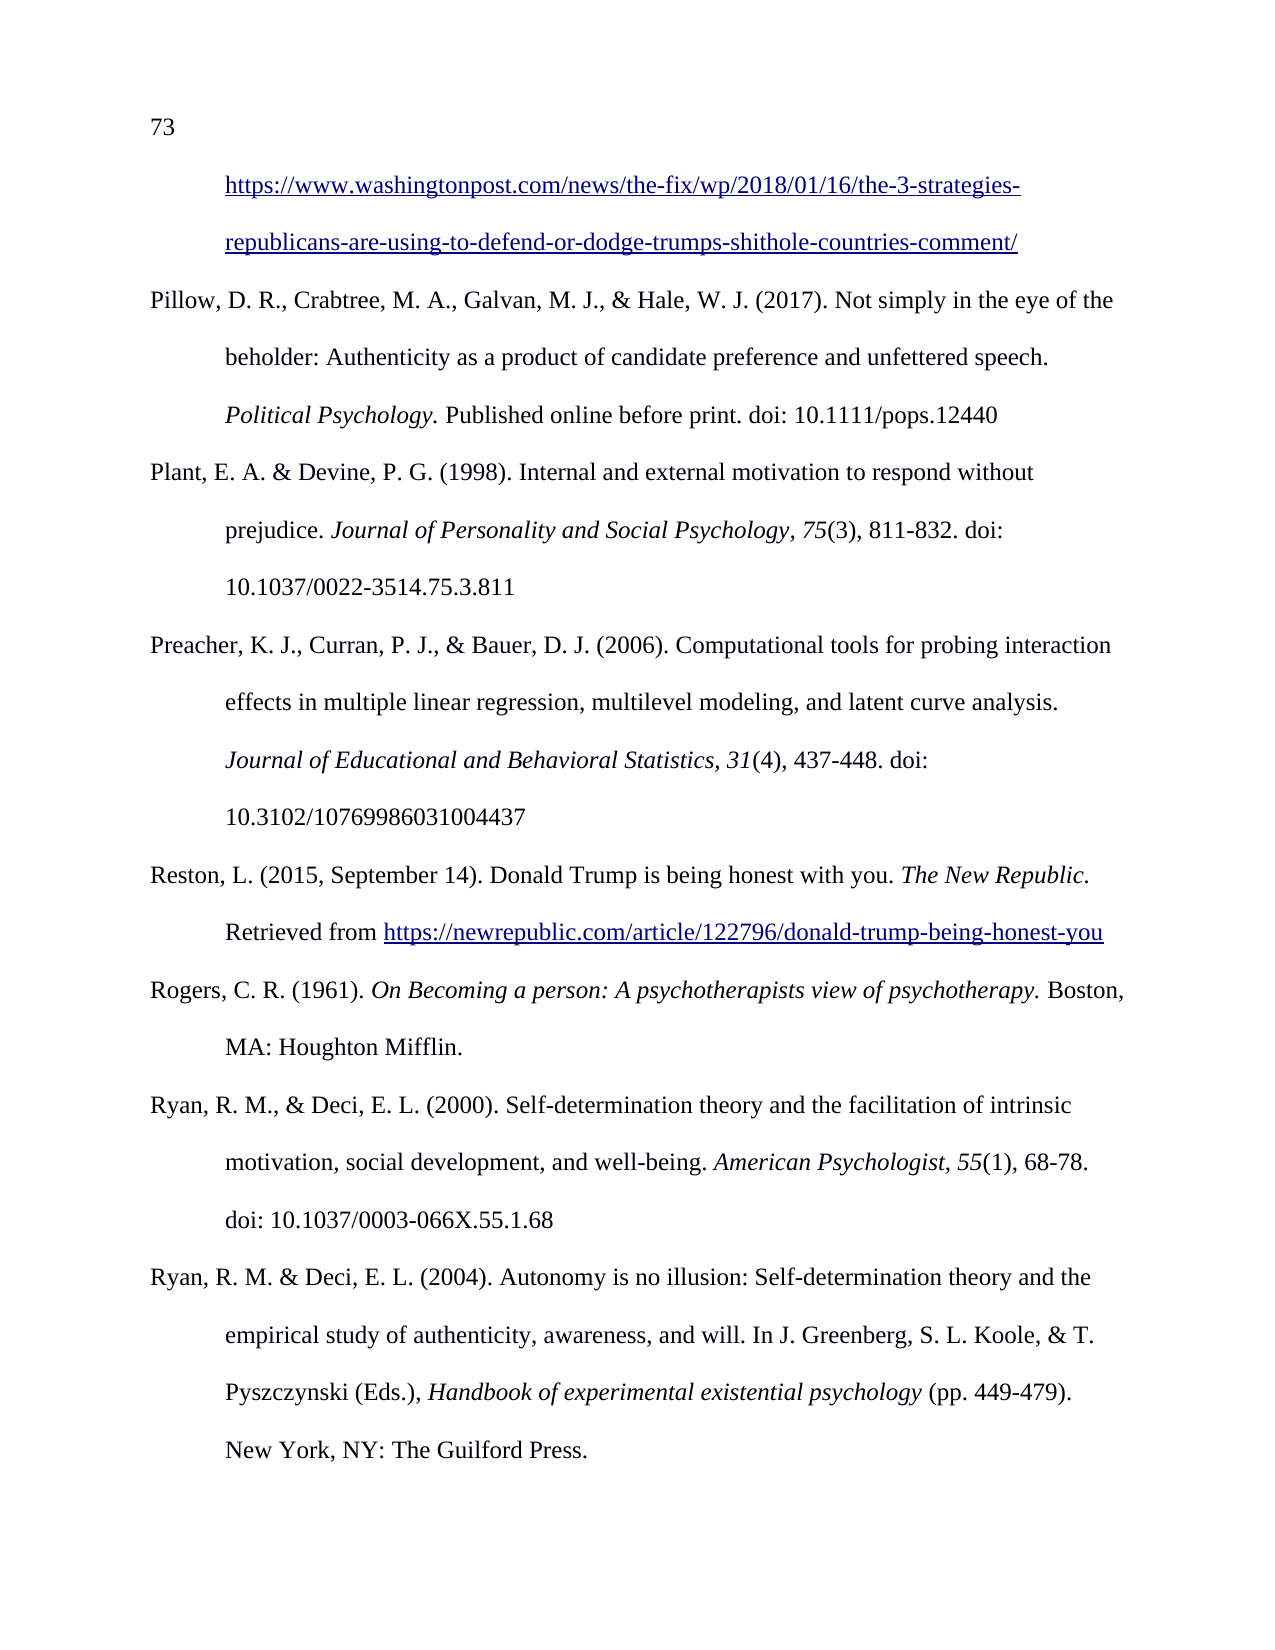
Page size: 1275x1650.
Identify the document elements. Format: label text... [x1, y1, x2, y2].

text Ryan, R. M., & Deci, E. L. (2000). Self-determination theory and the facilitation of intrinsic motivation, social development, and well-being. American Psychologist, 55(1), 68-78. doi: 10.1037/0003-066X.55.1.68 [150, 1090, 1125, 1234]
text Plant, E. A. & Devine, P. G. (1998). Internal and external motivation to respond without prejudice. Journal of Personality and Social Psychology, 75(3), 811-832. doi: 10.1037/0022-3514.75.3.811 [150, 457, 1125, 601]
text Reston, L. (2015, September 14). Donald Trump is being honest with you. The New Republic. Retrieved from https://newrepublic.com/article/122796/donald-trump-being-honest-you [150, 860, 1125, 946]
text Pillow, D. R., Crabtree, M. A., Galvan, M. J., & Hale, W. J. (2017). Not simply in the eye of the beholder: Authenticity as a product of candidate preference and unfettered speech. Political Psychology. Published online before print. doi: 10.1111/pops.12440 [150, 285, 1125, 429]
text Rogers, C. R. (1961). On Becoming a person: A psychotherapists view of psychotherapy. Boston, MA: Houghton Mifflin. [150, 975, 1125, 1061]
text Preacher, K. J., Curran, P. J., & Bauer, D. J. (2006). Computational tools for probing interaction effects in multiple linear regression, multilevel modeling, and latent curve analysis. Journal of Educational and Behavioral Statistics, 31(4), 437-448. doi: 10.3102/10769986031004437 [150, 630, 1125, 831]
text Ryan, R. M. & Deci, E. L. (2004). Autonomy is no illusion: Self-determination theory and the empirical study of authenticity, awareness, and will. In J. Greenberg, S. L. Koole, & T. Pyszczynski (Eds.), Handbook of experimental existential psychology (pp. 449-479). New York, NY: The Guilford Press. [150, 1262, 1125, 1464]
